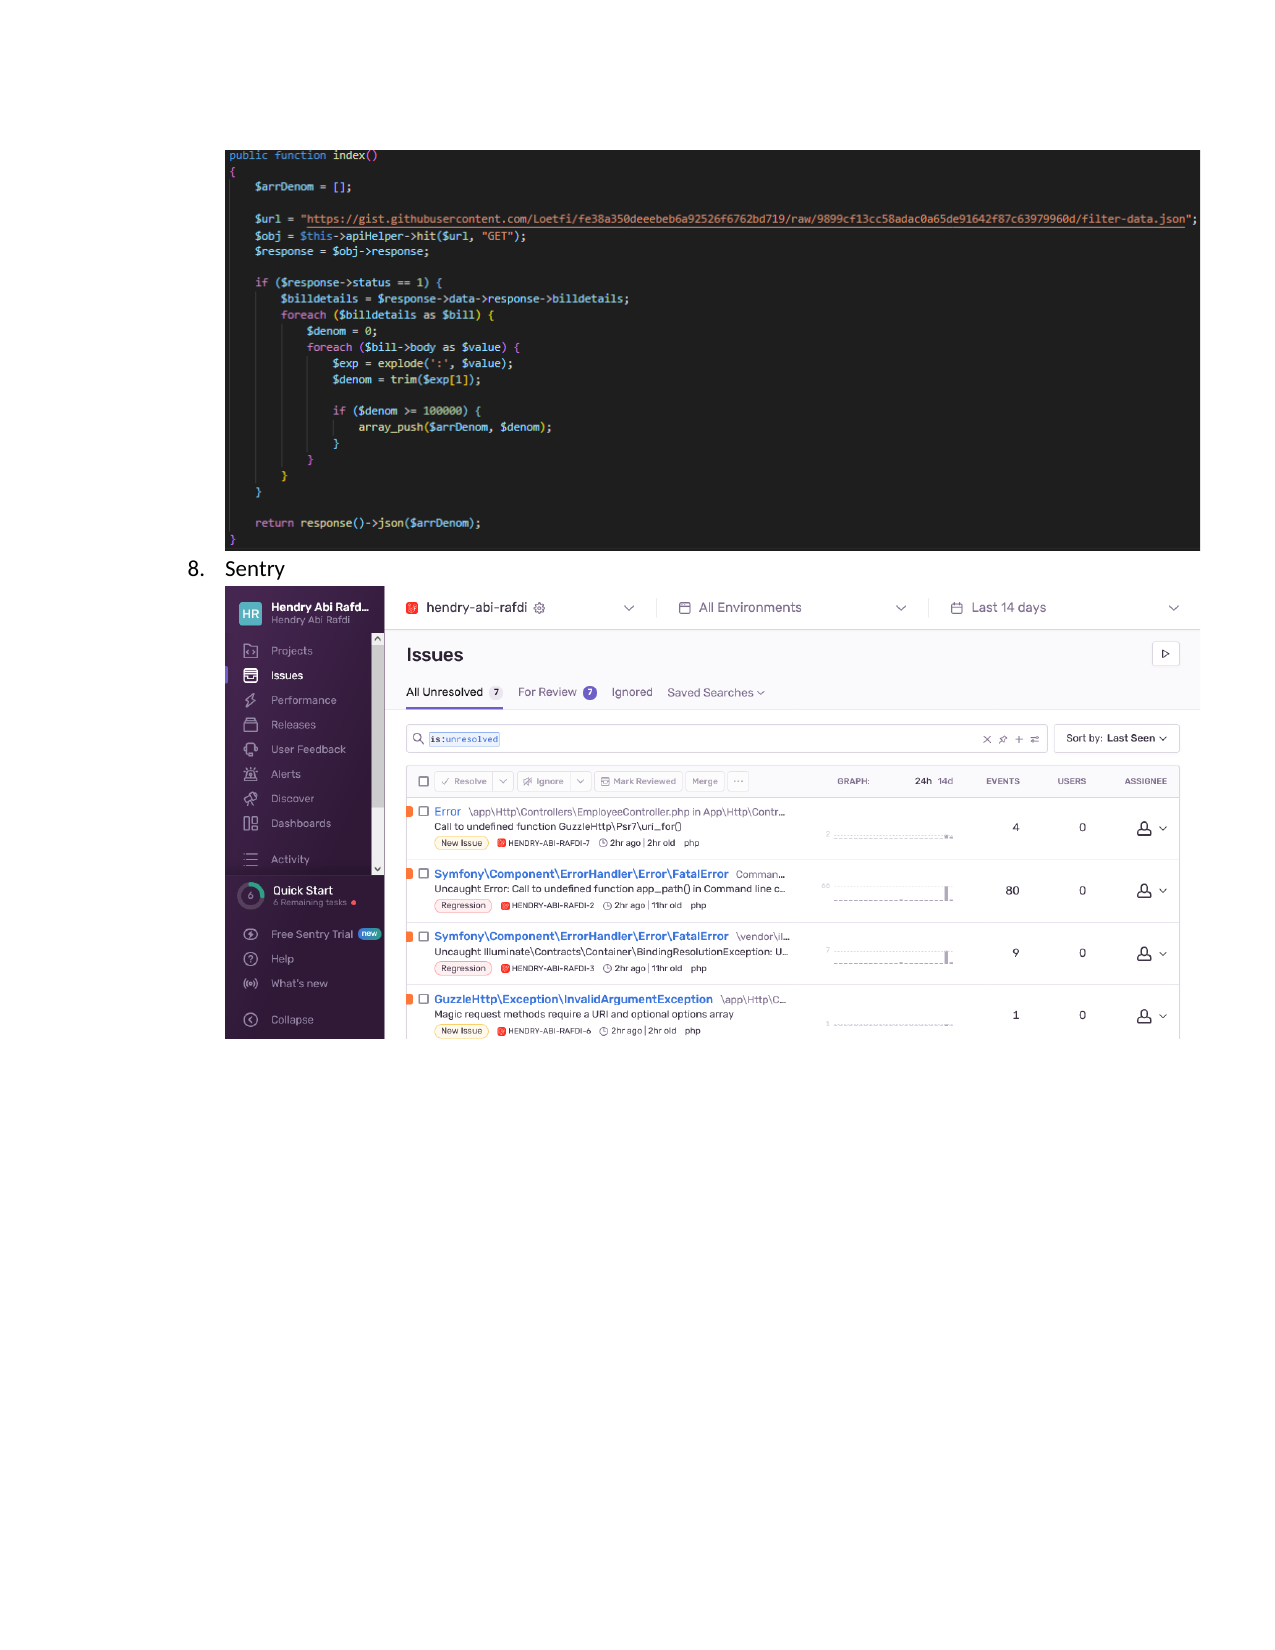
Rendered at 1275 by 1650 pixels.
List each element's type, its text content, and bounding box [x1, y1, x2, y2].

list Sentry [187, 554, 1125, 583]
picture [225, 150, 1200, 551]
picture [225, 586, 1200, 1039]
